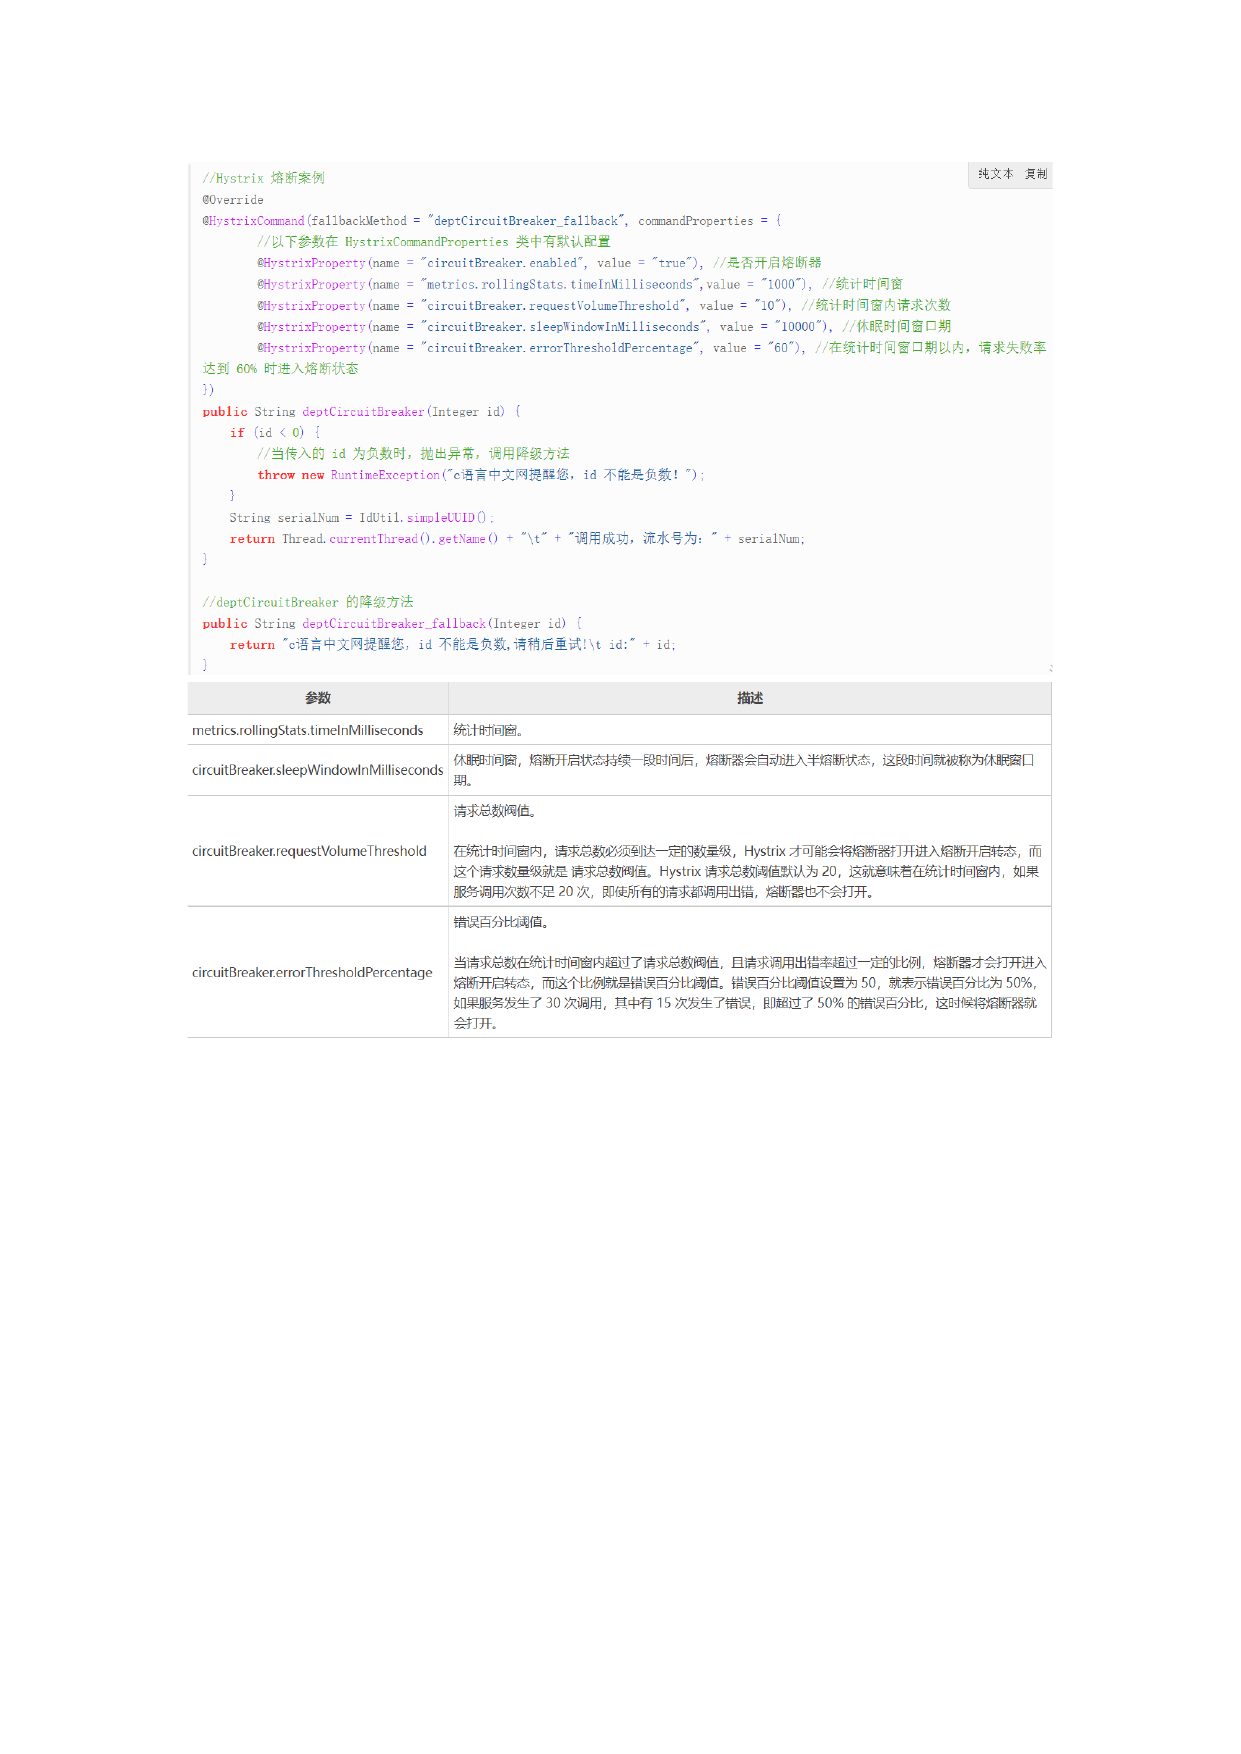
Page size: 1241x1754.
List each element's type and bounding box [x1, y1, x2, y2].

picture [187, 162, 1053, 675]
picture [187, 682, 1053, 1042]
